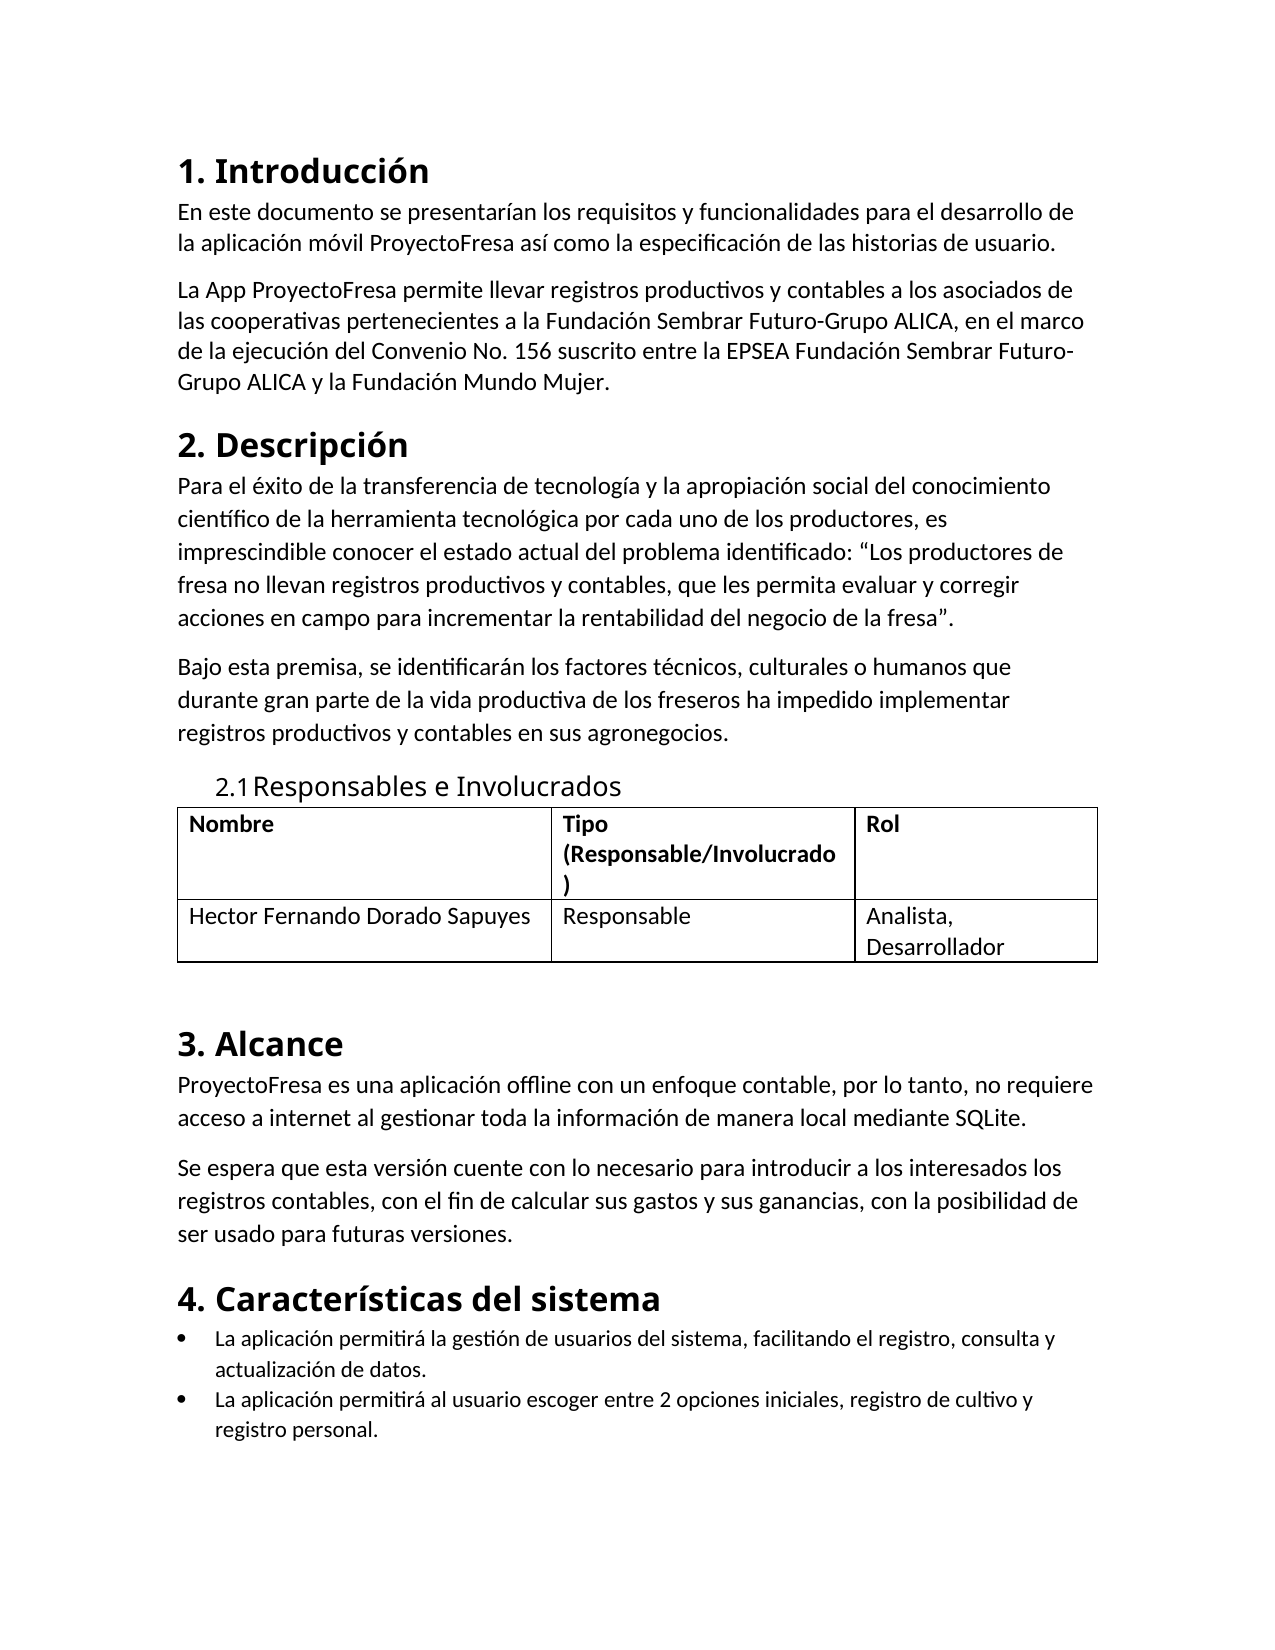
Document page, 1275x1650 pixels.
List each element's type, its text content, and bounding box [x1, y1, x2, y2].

subtitle Responsables e Involucrados [215, 767, 1098, 804]
text ProyectoFresa es una aplicación offline con un enfoque contable, por lo tanto, no requiere acceso a internet al gestionar toda la información de manera local mediante SQLite. [177, 1069, 1098, 1133]
table_cell Analista, Desarrollador [856, 900, 1097, 961]
list La aplicación permitirá la gestión de usuarios del sistema, facilitando el registro, consulta y actualización de datos. [177, 1324, 1098, 1383]
table_header Tipo (Responsable/Involucrado) [552, 808, 854, 899]
subtitle Descripción [177, 421, 1098, 467]
text Para el éxito de la transferencia de tecnología y la apropiación social del conocimiento científico de la herramienta tecnológica por cada uno de los productores, es imprescindible conocer el estado actual del problema identificado: “Los productores de fresa no llevan registros productivos y contables, que les permita evaluar y corregir acciones en campo para incrementar la rentabilidad del negocio de la fresa”. [177, 470, 1098, 632]
text Bajo esta premisa, se identificarán los factores técnicos, culturales o humanos que durante gran parte de la vida productiva de los freseros ha impedido implementar registros productivos y contables en sus agronegocios. [177, 652, 1098, 748]
table_header Rol [856, 808, 1097, 899]
subtitle Alcance [177, 1020, 1098, 1066]
list La aplicación permitirá al usuario escoger entre 2 opciones iniciales, registro de cultivo y registro personal. [177, 1385, 1098, 1443]
text Se espera que esta versión cuente con lo necesario para introducir a los interesados los registros contables, con el fin de calcular sus gastos y sus ganancias, con la posibilidad de ser usado para futuras versiones. [177, 1152, 1098, 1248]
subtitle Introducción [177, 148, 1098, 193]
table_cell Responsable [552, 900, 854, 961]
table_cell Hector Fernando Dorado Sapuyes [178, 900, 551, 961]
text En este documento se presentarían los requisitos y funcionalidades para el desarrollo de la aplicación móvil ProyectoFresa así como la especificación de las historias de usuario. [177, 197, 1098, 258]
text La App ProyectoFresa permite llevar registros productivos y contables a los asociados de las cooperativas pertenecientes a la Fundación Sembrar Futuro-Grupo ALICA, en el marco de la ejecución del Convenio No. 156 suscrito entre la EPSEA Fundación Sembrar Futuro- Grupo ALICA y la Fundación Mundo Mujer. [177, 274, 1098, 396]
subtitle Características del sistema [177, 1276, 1098, 1321]
table_header Nombre [178, 808, 551, 899]
